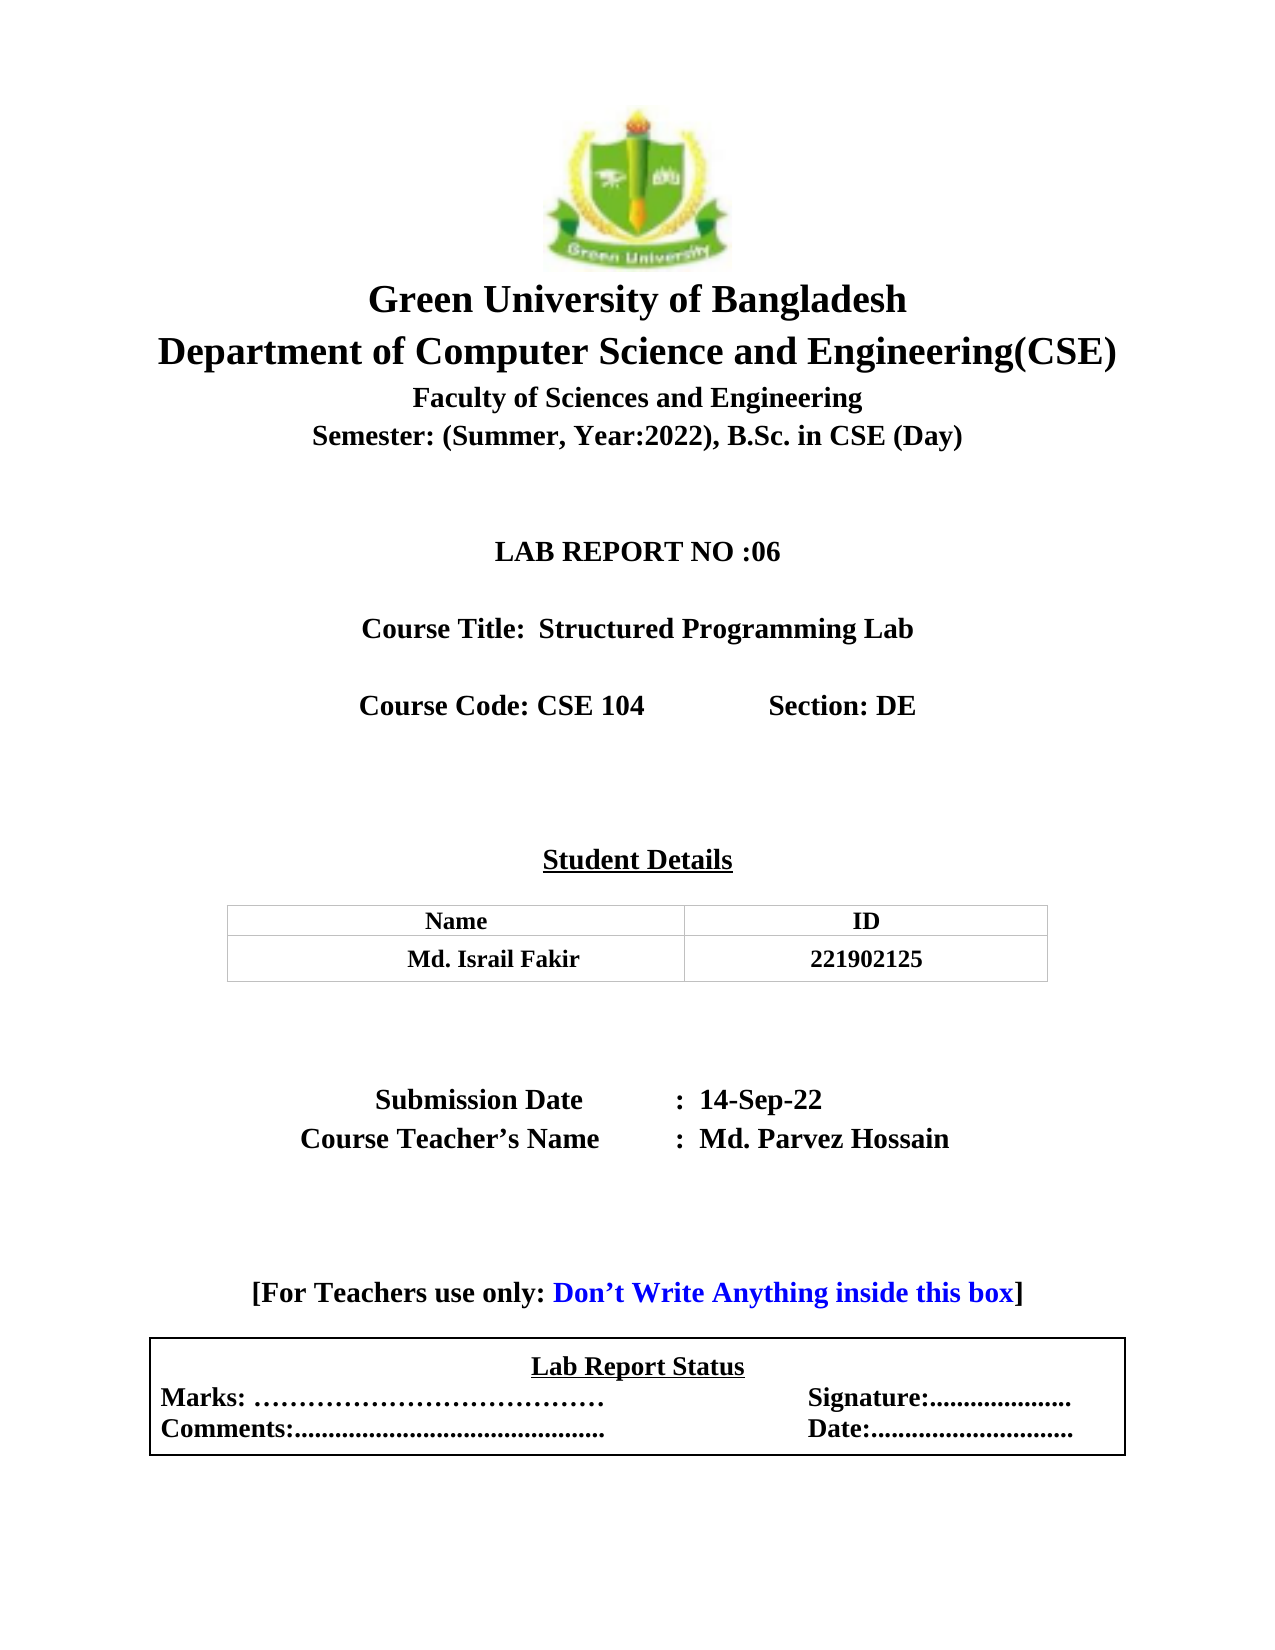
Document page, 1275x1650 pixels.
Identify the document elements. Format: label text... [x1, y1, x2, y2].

text Green University of Bangladesh [150, 275, 1125, 321]
table_header ID [685, 906, 1047, 934]
text Student Details [150, 842, 1125, 876]
text Course Title: Structured Programming Lab [150, 611, 1125, 645]
text Course Code: CSE 104 Section: DE [150, 688, 1125, 722]
table_cell Md. Israil Fakir [228, 936, 684, 981]
table_cell 221902125 [685, 936, 1047, 981]
text Department of Computer Science and Engineering(CSE) [150, 328, 1125, 373]
text Submission Date : 14-Sep-22 [300, 1082, 1125, 1116]
table_header Name [228, 906, 684, 934]
table_header Lab Report Status Marks: ………………………………… Signature:..................... Comments:.............................................. Date:.............................. [151, 1339, 1124, 1454]
text [For Teachers use only: Don’t Write Anything inside this box] [150, 1275, 1125, 1308]
text Faculty of Sciences and Engineering [150, 380, 1125, 413]
text Course Teacher’s Name : Md. Parvez Hossain [300, 1121, 1125, 1154]
picture [543, 105, 733, 272]
text LAB REPORT NO :06 [150, 534, 1125, 568]
text Semester: (Summer, Year:2022), B.Sc. in CSE (Day) [150, 418, 1125, 452]
